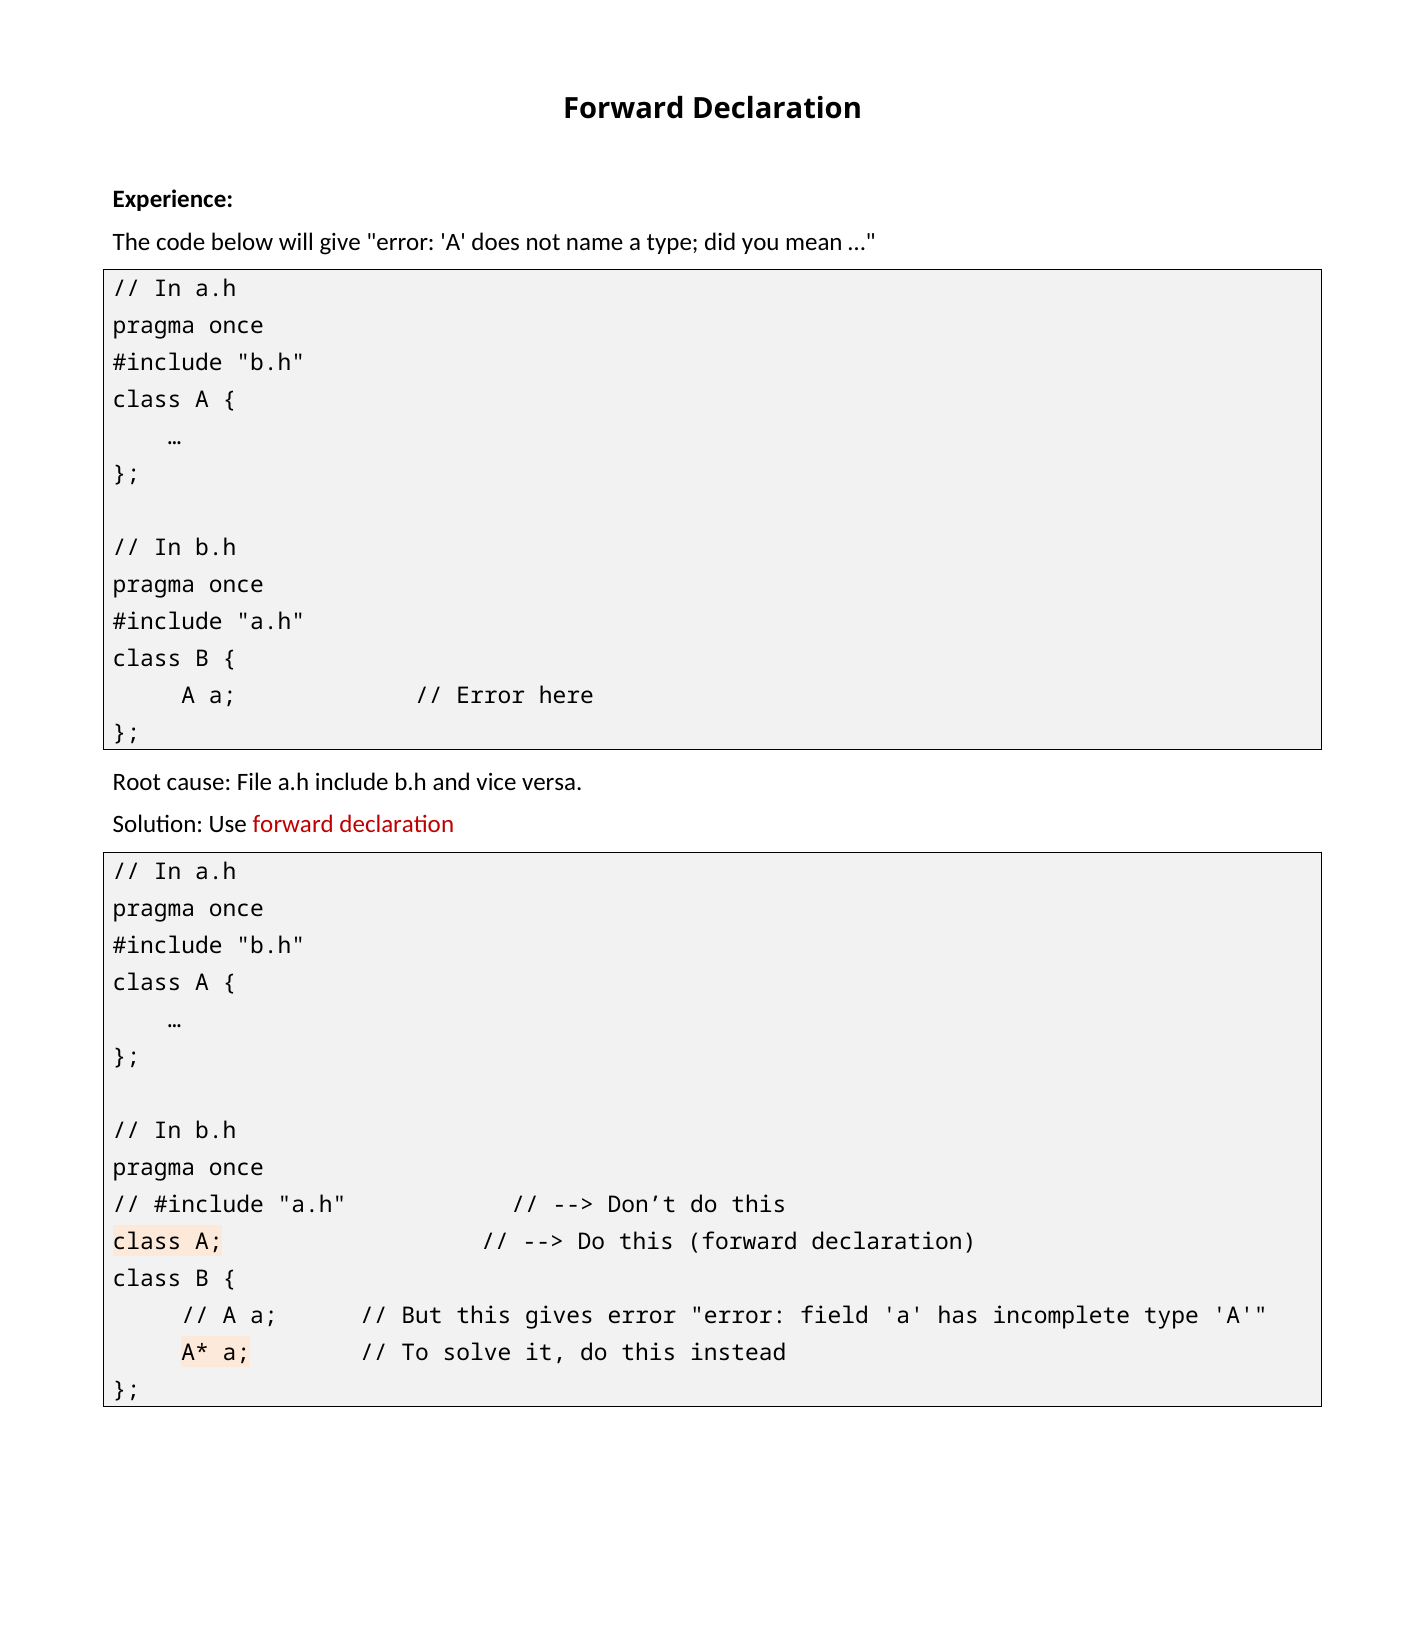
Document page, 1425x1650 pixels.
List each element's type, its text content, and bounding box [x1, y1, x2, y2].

text }; [104, 454, 1321, 488]
text // In a.h [104, 270, 1321, 303]
text #include "b.h" [104, 926, 1321, 960]
text class B { [104, 1258, 1321, 1293]
text pragma once [104, 1147, 1321, 1182]
text // #include "a.h" // --> Don’t do this [104, 1184, 1321, 1219]
text }; [104, 712, 1321, 749]
text // In b.h [104, 1111, 1321, 1145]
text // In b.h [104, 528, 1321, 562]
text Experience: [112, 183, 1312, 213]
text // In a.h [104, 853, 1321, 886]
text class B { [104, 638, 1321, 673]
text A a; // Error here [104, 676, 1321, 710]
text … [104, 417, 1321, 451]
text class A { [104, 380, 1321, 414]
text Root cause: File a.h include b.h and vice versa. [112, 766, 1312, 796]
text pragma once [104, 564, 1321, 599]
text … [104, 999, 1321, 1034]
text class A { [104, 963, 1321, 997]
text Solution: Use forward declaration [112, 809, 1312, 839]
text #include "b.h" [104, 343, 1321, 377]
text The code below will give "error: 'A' does not name a type; did you mean …" [112, 226, 1312, 256]
subtitle Forward Declaration [112, 87, 1312, 127]
text pragma once [104, 306, 1321, 340]
text }; [104, 1037, 1321, 1071]
text class A; // --> Do this (forward declaration) [104, 1221, 1321, 1256]
text pragma once [104, 889, 1321, 923]
text #include "a.h" [104, 602, 1321, 636]
text A* a; // To solve it, do this instead [104, 1332, 1321, 1367]
text }; [104, 1369, 1321, 1406]
text // A a; // But this gives error "error: field 'a' has incomplete type 'A'" [104, 1295, 1321, 1330]
